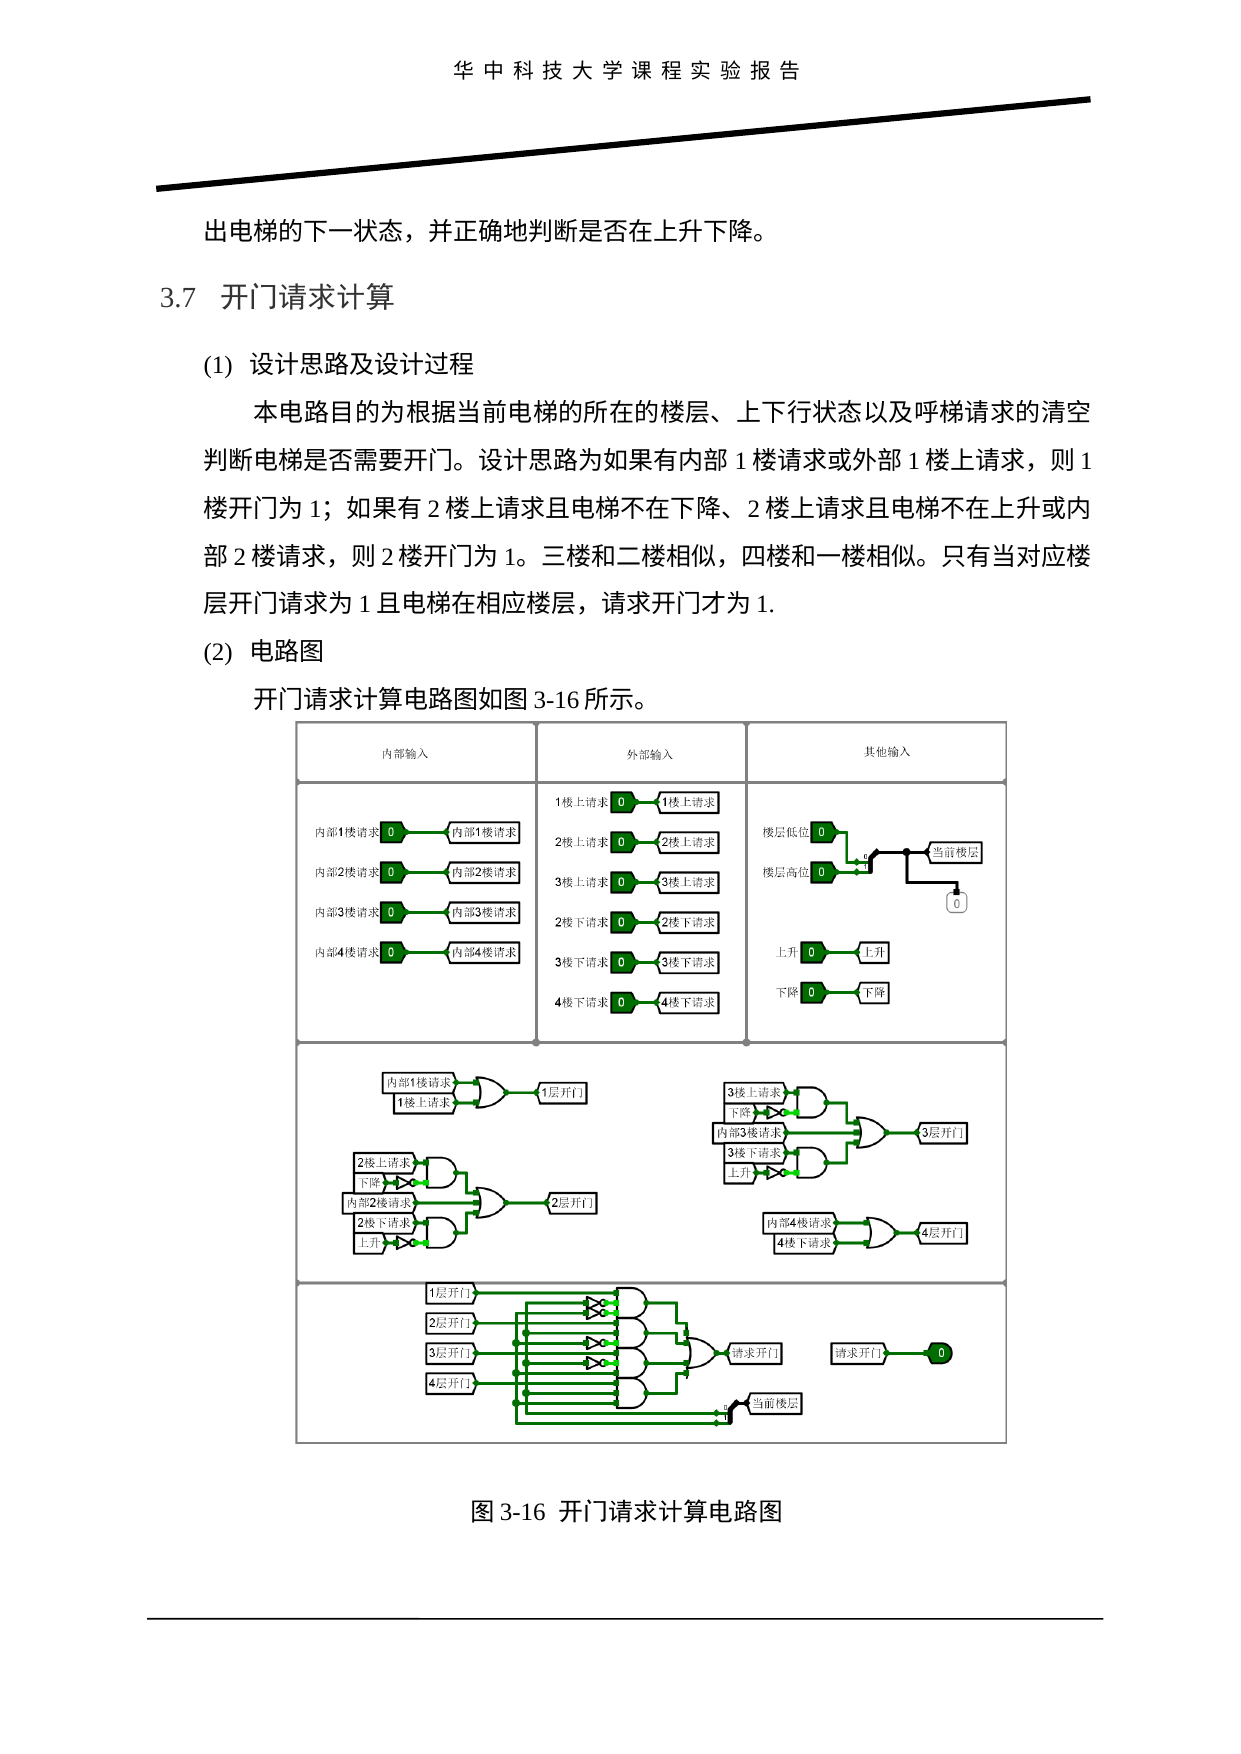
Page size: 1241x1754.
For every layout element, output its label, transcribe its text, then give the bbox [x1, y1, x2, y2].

text 开门请求计算电路图如图3-16所示。 [203, 674, 1093, 722]
text 本电路目的为根据当前电梯的所在的楼层、上下行状态以及呼梯请求的清空判断电梯是否需要开门。设计思路为如果有内部1楼请求或外部1楼上请求，则1楼开门为1；如果有2楼上请求且电梯不在下降、2楼上请求且电梯不在上升或内部2楼请求，则2楼开门为1。三楼和二楼相似，四楼和一楼相似。只有当对应楼层开门请求为1且电梯在相应楼层，请求开门才为1. [203, 387, 1093, 626]
text 图3-16 开门请求计算电路图 [159, 1487, 1093, 1534]
subtitle 开门请求计算 [159, 279, 1068, 314]
picture [295, 721, 1007, 1444]
list 设计思路及设计过程 [203, 339, 1093, 387]
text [203, 206, 1093, 254]
list 电路图 [203, 626, 1093, 674]
